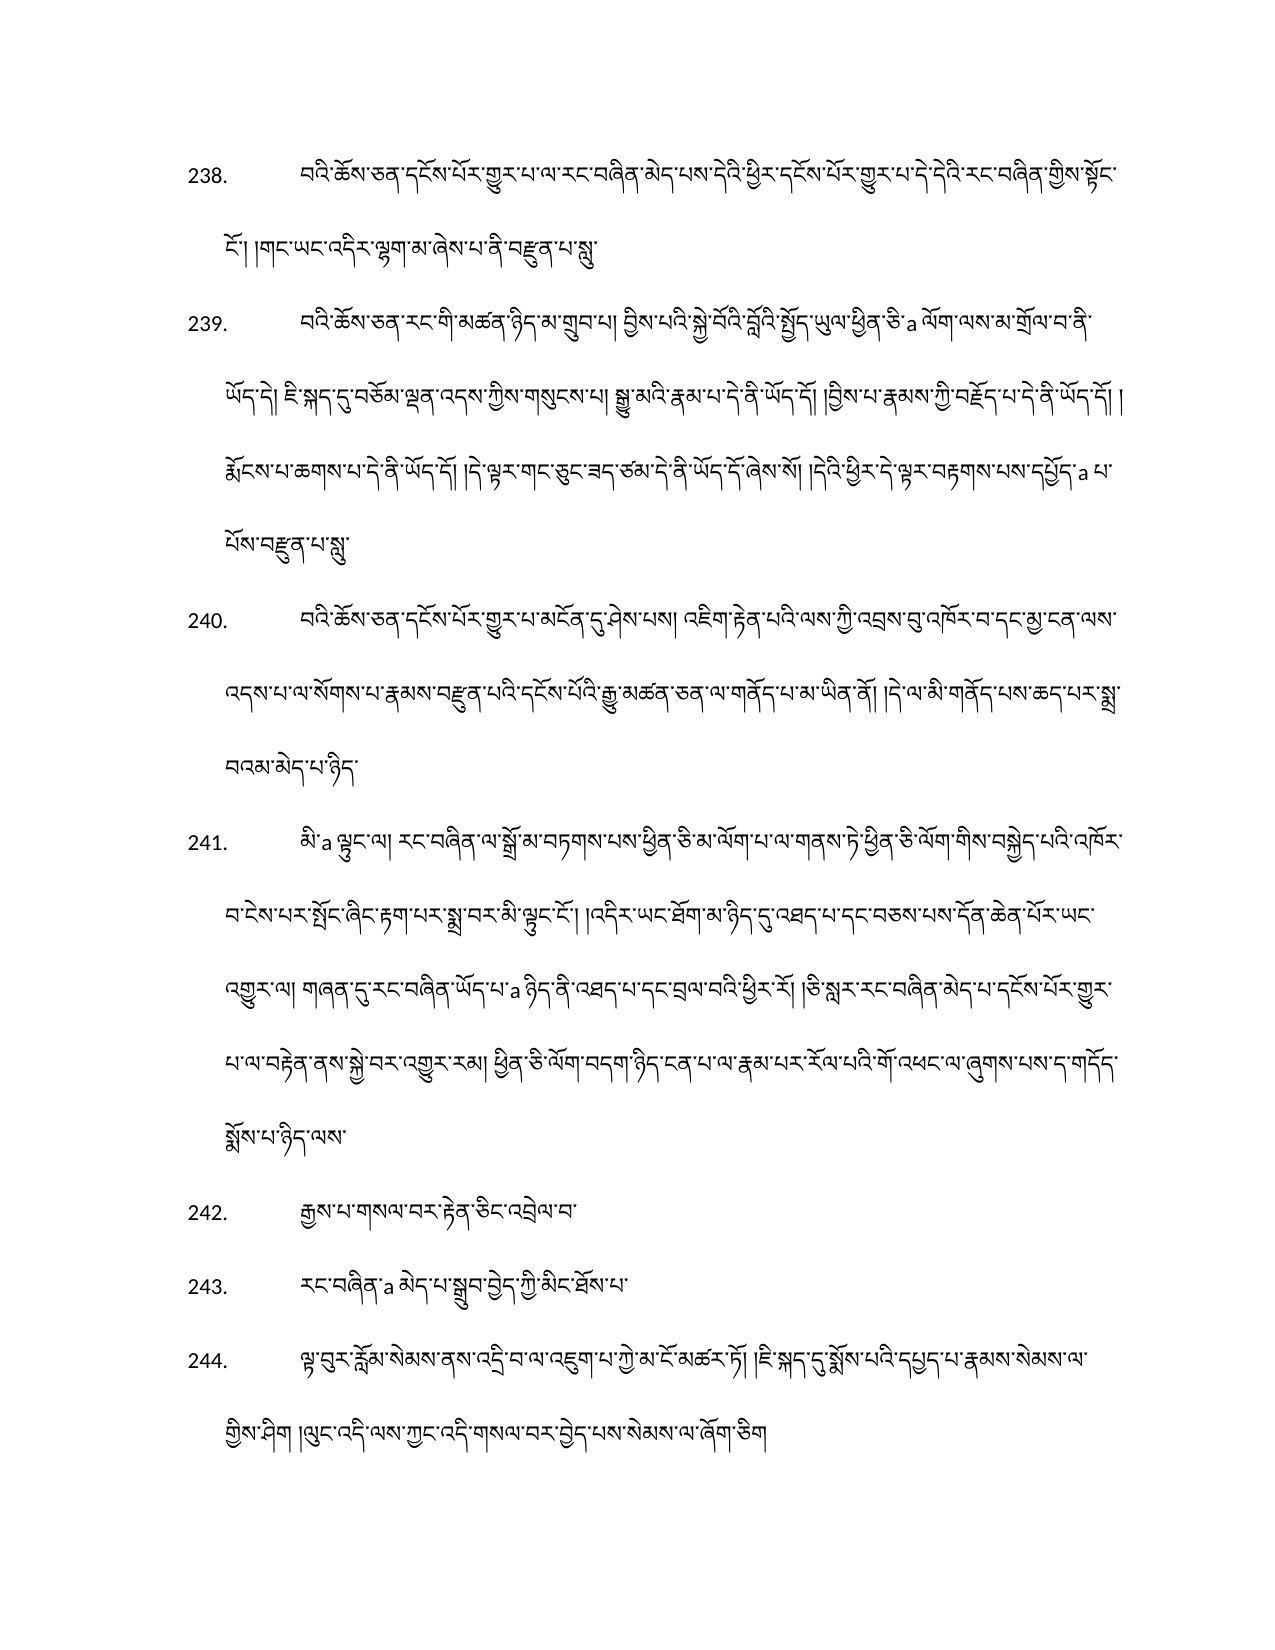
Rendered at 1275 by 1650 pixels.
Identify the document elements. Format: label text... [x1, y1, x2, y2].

list རྒྱས་པ་གསལ་བར་རྟེན་ཅིང་འབྲེལ་བ་ [187, 1187, 1125, 1251]
list བའི་ཆོས་ཅན་དངོས་པོར་གྱུར་པ་ལ་རང་བཞིན་མེད་པས་དེའི་ཕྱིར་དངོས་པོར་གྱུར་པ་དེ་དེའི་རང་བཞིན་གྱིས་སྟོང་ངོ་། །གང་ཡང་འདིར་ལྷག་མ་ཞེས་པ་ནི་བརྫུན་པ་སླུ་ [187, 150, 1125, 288]
list རང་བཞིན་aམེད་པ་སྒྲུབ་བྱེད་ཀྱི་མིང་ཐོས་པ་ [187, 1261, 1125, 1325]
list ལྟ་བུར་རློམ་སེམས་ནས་འདྲི་བ་ལ་འཇུག་པ་ཀྱེ་མ་ངོ་མཚར་ཏོ། །ཇི་སྐད་དུ་སྨོས་པའི་དཔྱད་པ་རྣམས་སེམས་ལ་གྱིས་ཤིག །ལུང་འདི་ལས་ཀྱང་འདི་གསལ་བར་བྱེད་པས་སེམས་ལ་ཞོག་ཅིག [187, 1335, 1125, 1473]
list བའི་ཆོས་ཅན་རང་གི་མཚན་ཉིད་མ་གྲུབ་པ། བྱིས་པའི་སྐྱེ་བོའི་བློའི་སྤྱོད་ཡུལ་ཕྱིན་ཅི་aལོག་ལས་མ་གྲོལ་བ་ནི་ཡོད་དེ། ཇི་སྐད་དུ་བཅོམ་ལྡན་འདས་ཀྱིས་གསུངས་པ། སྒྱུ་མའི་རྣམ་པ་དེ་ནི་ཡོད་དོ། །བྱིས་པ་རྣམས་ཀྱི་བརྗོད་པ་དེ་ནི་ཡོད་དོ། །རྨོངས་པ་ཆགས་པ་དེ་ནི་ཡོད་དོ། །དེ་ལྟར་གང་ཅུང་ཟད་ཙམ་དེ་ནི་ཡོད་དོ་ཞེས་སོ། །དེའི་ཕྱིར་དེ་ལྟར་བརྟགས་པས་དཔྱོད་aཔ་པོས་བརྫུན་པ་སླུ་ [187, 298, 1125, 585]
list མི་aལྟུང་ལ། རང་བཞིན་ལ་སྒྲོ་མ་བཏགས་པས་ཕྱིན་ཅི་མ་ལོག་པ་ལ་གནས་ཏེ་ཕྱིན་ཅི་ལོག་གིས་བསྐྱེད་པའི་འཁོར་བ་ངེས་པར་སྤོང་ཞིང་རྟག་པར་སྨྲ་བར་མི་ལྟུང་ངོ་། །འདིར་ཡང་ཐོག་མ་ཉིད་དུ་འཐད་པ་དང་བཅས་པས་དོན་ཆེན་པོར་ཡང་འགྱུར་ལ། གཞན་དུ་རང་བཞིན་ཡོད་པ་aཉིད་ནི་འཐད་པ་དང་བྲལ་བའི་ཕྱིར་རོ། །ཅི་སླར་རང་བཞིན་མེད་པ་དངོས་པོར་གྱུར་པ་ལ་བརྟེན་ནས་སྐྱེ་བར་འགྱུར་རམ། ཕྱིན་ཅི་ལོག་བདག་ཉིད་ངན་པ་ལ་རྣམ་པར་རོལ་པའི་གོ་འཕང་ལ་ཞུགས་པས་ད་གདོད་སྨོས་པ་ཉིད་ལས་ [187, 817, 1125, 1177]
list བའི་ཆོས་ཅན་དངོས་པོར་གྱུར་པ་མངོན་དུ་ཤེས་པས། འཇིག་རྟེན་པའི་ལས་ཀྱི་འབྲས་བུ་འཁོར་བ་དང་མྱ་ངན་ལས་འདས་པ་ལ་སོགས་པ་རྣམས་བརྫུན་པའི་དངོས་པོའི་རྒྱུ་མཚན་ཅན་ལ་གནོད་པ་མ་ཡིན་ནོ། །དེ་ལ་མི་གནོད་པས་ཆད་པར་སྨྲ་བའམ་མེད་པ་ཉིད་ [187, 594, 1125, 807]
